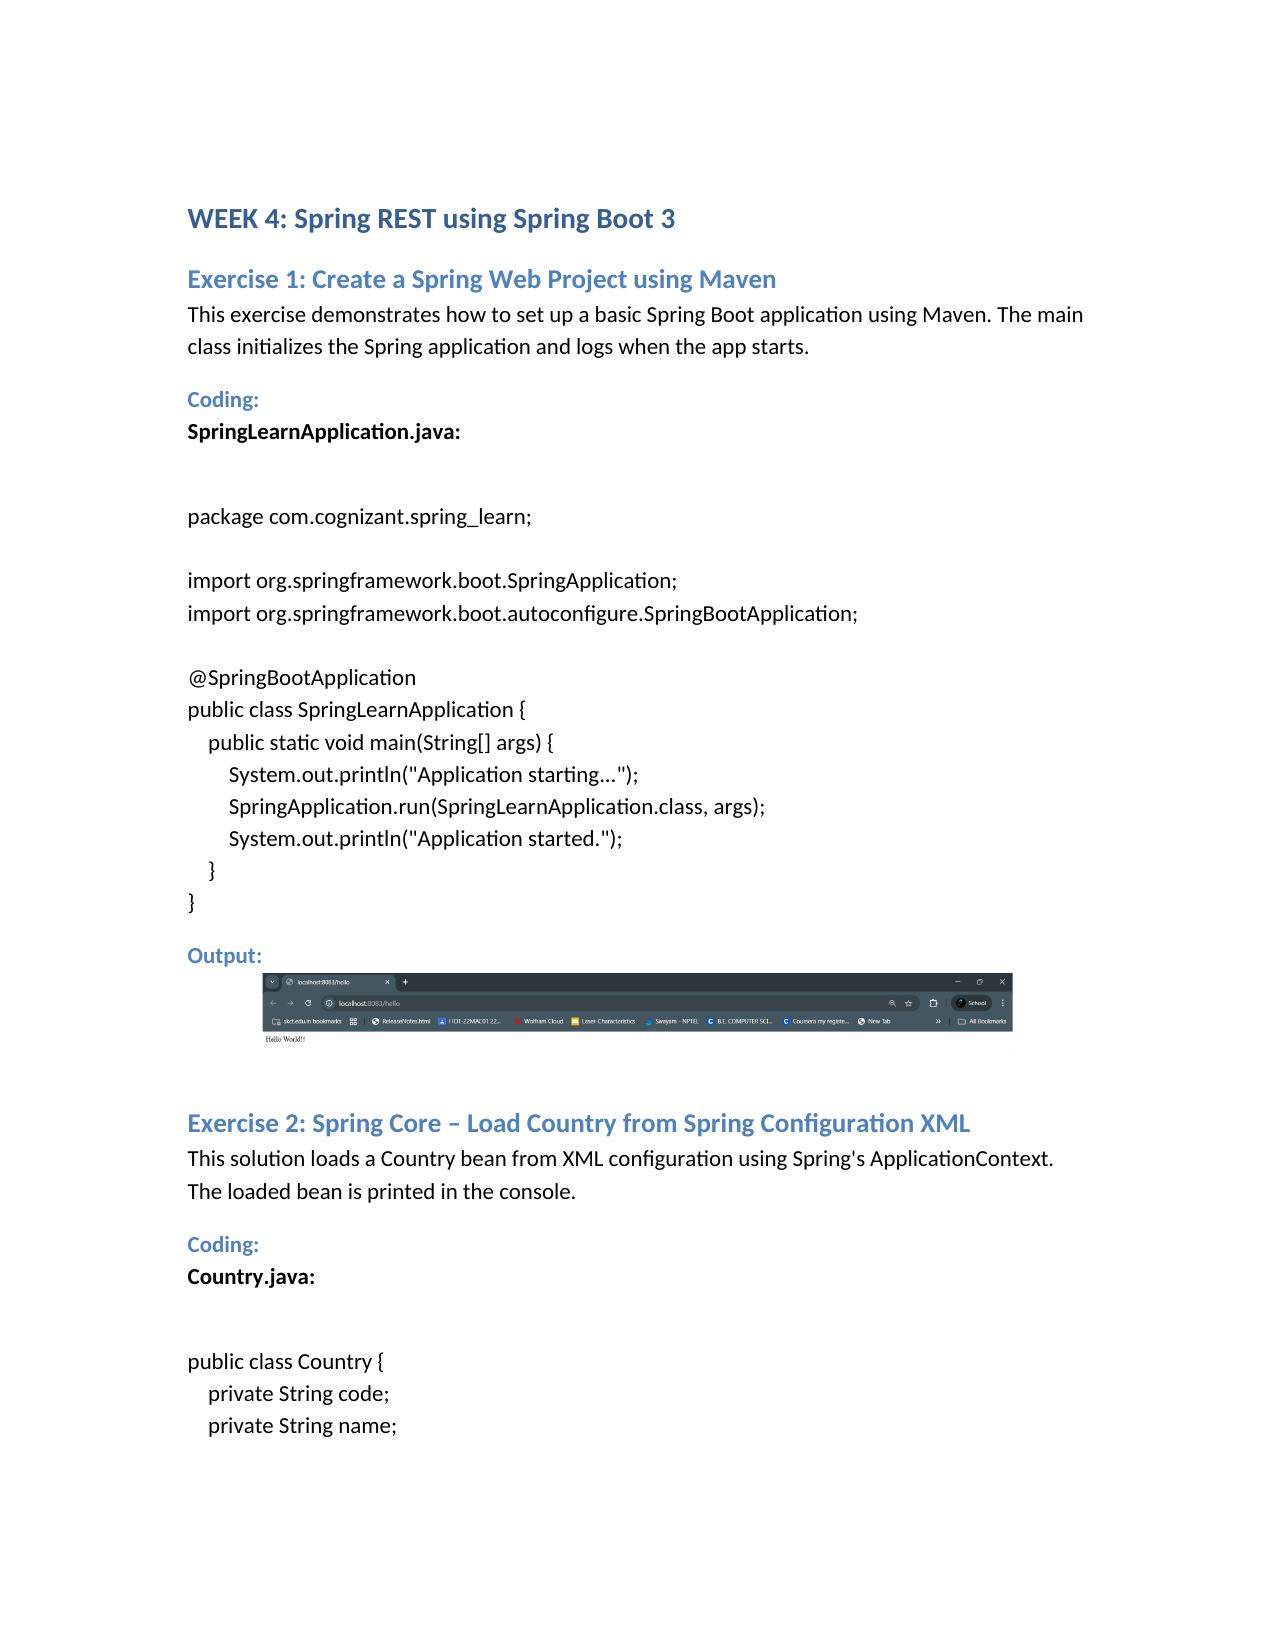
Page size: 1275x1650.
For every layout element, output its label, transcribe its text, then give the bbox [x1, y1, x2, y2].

picture [262, 973, 1013, 1082]
text SpringLearnApplication.java: [187, 417, 1087, 477]
subtitle Coding: [187, 1230, 1087, 1258]
subtitle Output: [187, 942, 1087, 969]
text Country.java: [187, 1262, 1087, 1322]
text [187, 1347, 1087, 1439]
subtitle Coding: [187, 385, 1087, 413]
text This exercise demonstrates how to set up a basic Spring Boot application using Maven. The main class initializes the Spring application and logs when the app starts. [187, 300, 1087, 360]
text package com.cognizant.spring_learn; import org.springframework.boot.SpringApplication; import org.springframework.boot.autoconfigure.SpringBootApplication; @SpringBootApplication public class SpringLearnApplication { public static void main(String[] args) { System.out.println("Application starting..."); SpringApplication.run(SpringLearnApplication.class, args); System.out.println("Application started."); } } [187, 502, 1087, 917]
text This solution loads a Country bean from XML configuration using Spring's ApplicationContext. The loaded bean is printed in the console. [187, 1144, 1087, 1205]
subtitle Exercise 1: Create a Spring Web Project using Maven [187, 262, 1087, 295]
subtitle WEEK 4: Spring REST using Spring Boot 3 [187, 200, 1087, 236]
subtitle Exercise 2: Spring Core – Load Country from Spring Configuration XML [187, 1107, 1087, 1140]
